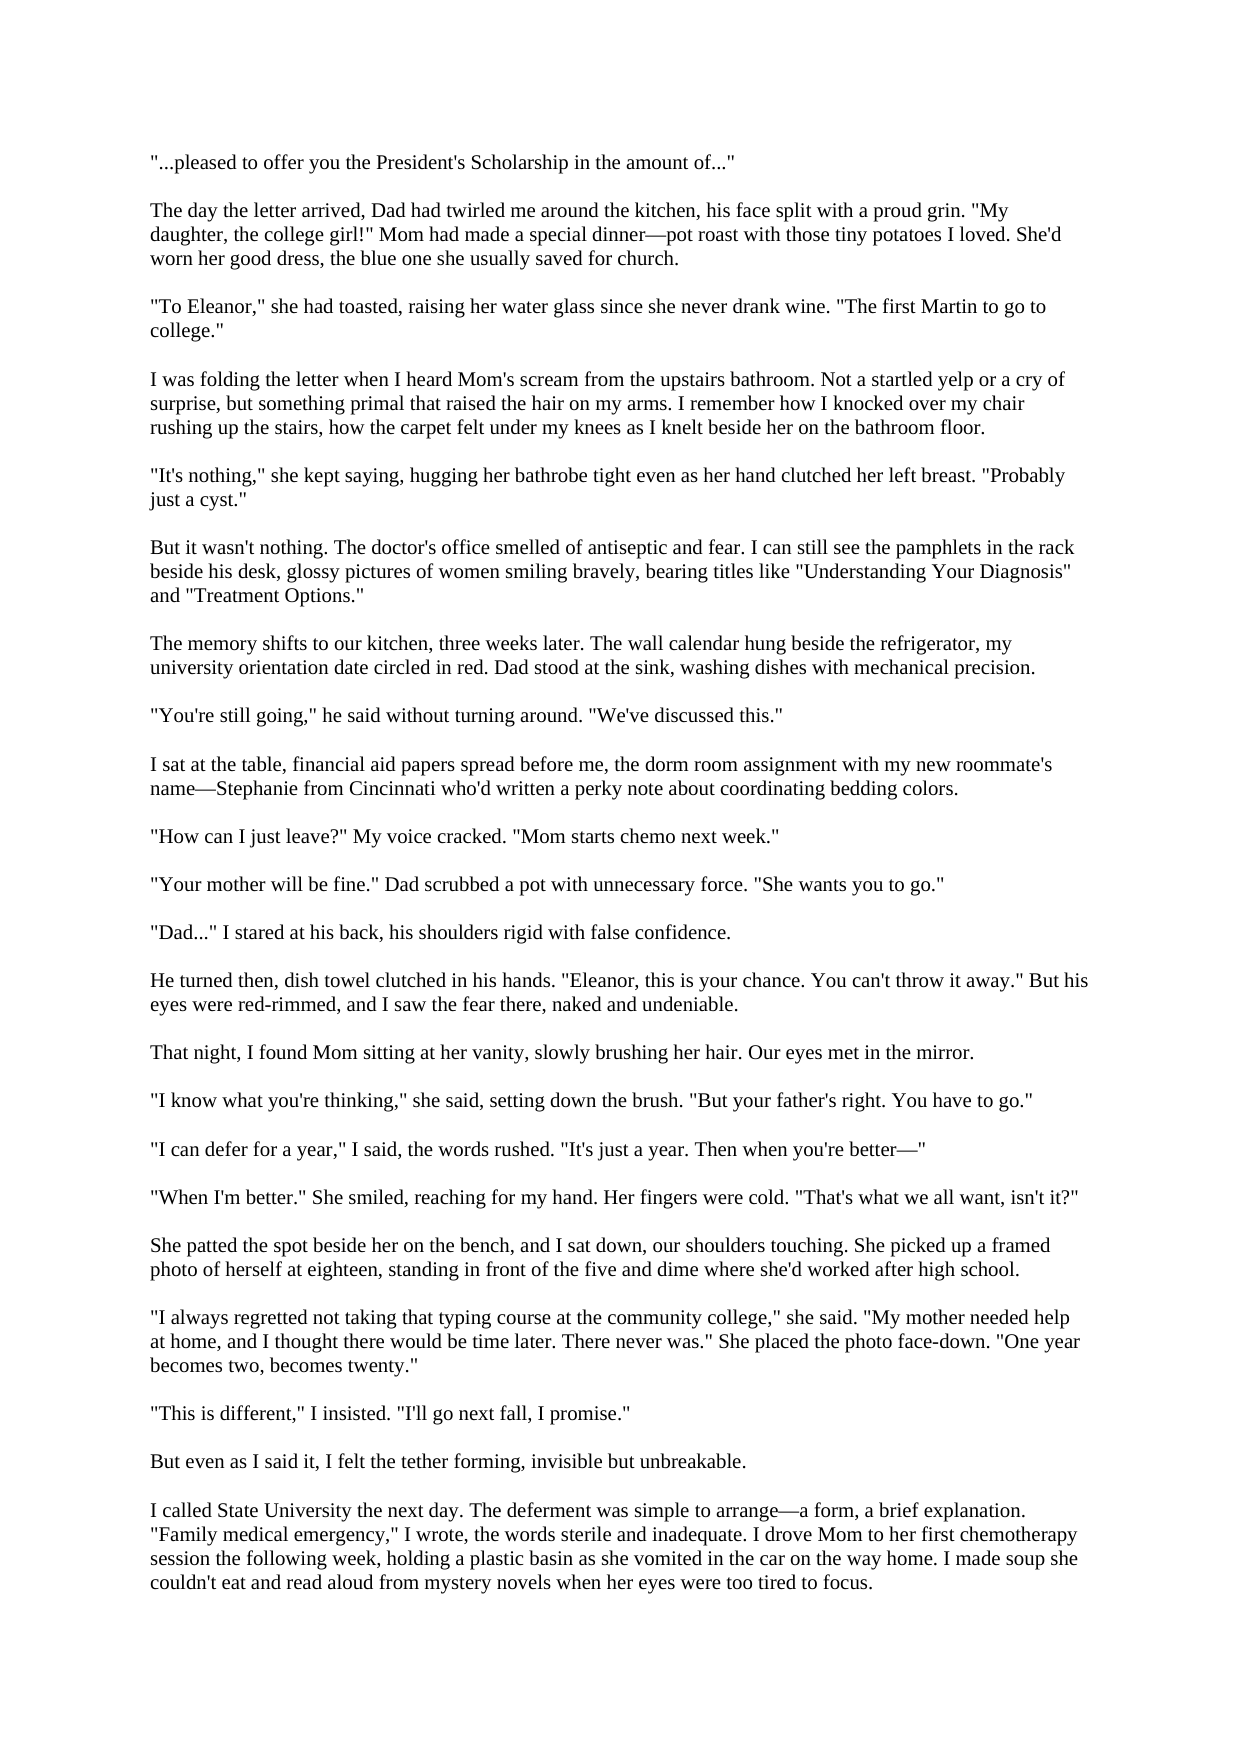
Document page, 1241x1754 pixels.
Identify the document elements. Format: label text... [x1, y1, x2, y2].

text She patted the spot beside her on the bench, and I sat down, our shoulders touching. She picked up a framed photo of herself at eighteen, standing in front of the five and dime where she'd worked after high school. [150, 1233, 1090, 1281]
text I called State University the next day. The deferment was simple to arrange—a form, a brief explanation. "Family medical emergency," I wrote, the words sterile and inadequate. I drove Mom to her first chemotherapy session the following week, holding a plastic basin as she vomited in the car on the way home. I made soup she couldn't eat and read aloud from mystery novels when her eyes were too tired to focus. [150, 1497, 1090, 1594]
text "I know what you're thinking," she said, setting down the brush. "But your father's right. You have to go." [150, 1088, 1090, 1112]
text "You're still going," he said without turning around. "We've discussed this." [150, 703, 1090, 727]
text "It's nothing," she kept saying, hugging her bathrobe tight even as her hand clutched her left breast. "Probably just a cyst." [150, 463, 1090, 511]
text The day the letter arrived, Dad had twirled me around the kitchen, his face split with a proud grin. "My daughter, the college girl!" Mom had made a special dinner—pot roast with those tiny potatoes I loved. She'd worn her good dress, the blue one she usually saved for church. [150, 198, 1090, 270]
text But it wasn't nothing. The doctor's office smelled of antiseptic and fear. I can still see the pamphlets in the rack beside his desk, glossy pictures of women smiling bravely, bearing titles like "Understanding Your Diagnosis" and "Treatment Options." [150, 535, 1090, 607]
text That night, I found Mom sitting at her vanity, slowly brushing her hair. Our eyes met in the mirror. [150, 1040, 1090, 1064]
text "I always regretted not taking that typing course at the community college," she said. "My mother needed help at home, and I thought there would be time later. There never was." She placed the photo face-down. "One year becomes two, becomes twenty." [150, 1305, 1090, 1377]
text "How can I just leave?" My voice cracked. "Mom starts chemo next week." [150, 824, 1090, 848]
text I sat at the table, financial aid papers spread before me, the dorm room assignment with my new roommate's name—Stephanie from Cincinnati who'd written a perky note about coordinating bedding colors. [150, 752, 1090, 800]
text "Your mother will be fine." Dad scrubbed a pot with unnecessary force. "She wants you to go." [150, 872, 1090, 896]
text He turned then, dish towel clutched in his hands. "Eleanor, this is your chance. You can't throw it away." But his eyes were red-rimmed, and I saw the fear there, naked and undeniable. [150, 968, 1090, 1016]
text But even as I said it, I felt the tether forming, invisible but unbreakable. [150, 1449, 1090, 1473]
text "...pleased to offer you the President's Scholarship in the amount of..." [150, 150, 1090, 174]
text I was folding the letter when I heard Mom's scream from the upstairs bathroom. Not a startled yelp or a cry of surprise, but something primal that raised the hair on my arms. I remember how I knocked over my chair rushing up the stairs, how the carpet felt under my knees as I knelt beside her on the bathroom floor. [150, 367, 1090, 439]
text "I can defer for a year," I said, the words rushed. "It's just a year. Then when you're better—" [150, 1137, 1090, 1161]
text "When I'm better." She smiled, reaching for my hand. Her fingers were cold. "That's what we all want, isn't it?" [150, 1185, 1090, 1209]
text "To Eleanor," she had toasted, raising her water glass since she never drank wine. "The first Martin to go to college." [150, 294, 1090, 342]
text The memory shifts to our kitchen, three weeks later. The wall calendar hung beside the refrigerator, my university orientation date circled in red. Dad stood at the sink, washing dishes with mechanical precision. [150, 631, 1090, 679]
text "Dad..." I stared at his back, his shoulders rigid with false confidence. [150, 920, 1090, 944]
text "This is different," I insisted. "I'll go next fall, I promise." [150, 1401, 1090, 1425]
